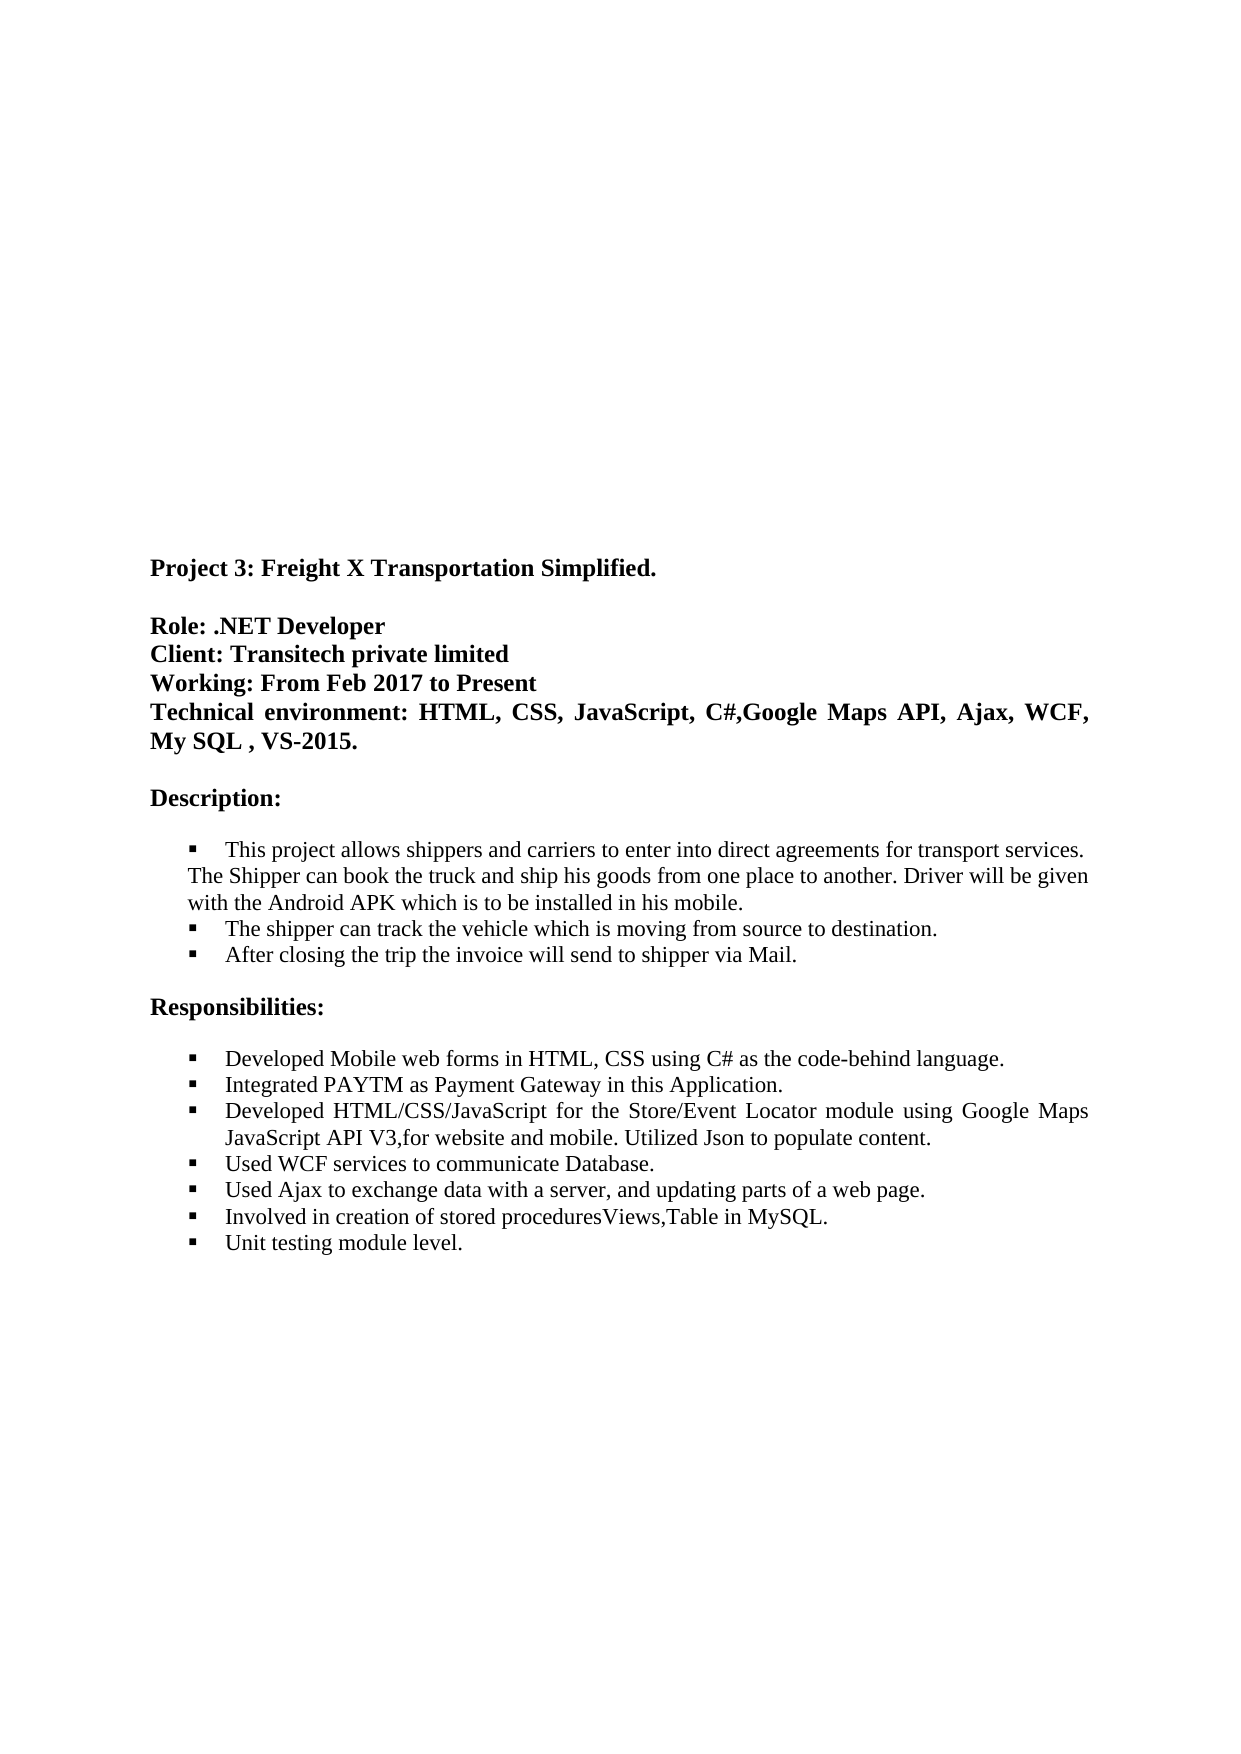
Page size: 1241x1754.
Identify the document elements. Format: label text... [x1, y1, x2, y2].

text Role: .NET Developer [150, 611, 1090, 639]
list Integrated PAYTM as Payment Gateway in this Application. [187, 1071, 1090, 1097]
text Working: From Feb 2017 to Present [150, 668, 1090, 697]
text Technical environment: HTML, CSS, JavaScript, C#,Google Maps API, Ajax, WCF, My SQL , VS-2015. [150, 697, 1090, 754]
list The shipper can track the vehicle which is moving from source to destination. [187, 915, 1090, 942]
text Client: Transitech private limited [150, 639, 1090, 668]
list This project allows shippers and carriers to enter into direct agreements for transport services. [187, 836, 1090, 862]
text Description: [150, 783, 1090, 812]
list Used WCF services to communicate Database. [187, 1150, 1090, 1177]
text Responsibilities: [150, 992, 1090, 1021]
list Developed Mobile web forms in HTML, CSS using C# as the code-behind language. [187, 1045, 1090, 1071]
list Involved in creation of stored proceduresViews,Table in MySQL. [187, 1203, 1090, 1229]
text Project 3: Freight X Transportation Simplified. [150, 553, 1090, 582]
list Used Ajax to exchange data with a server, and updating parts of a web page. [187, 1177, 1090, 1203]
list Unit testing module level. [187, 1229, 1090, 1256]
text The Shipper can book the truck and ship his goods from one place to another. Driver will be given with the Android APK which is to be installed in his mobile. [187, 862, 1090, 915]
list Developed HTML/CSS/JavaScript for the Store/Event Locator module using Google Maps JavaScript API V3,for website and mobile. Utilized Json to populate content. [187, 1097, 1090, 1150]
list After closing the trip the invoice will send to shipper via Mail. [187, 942, 1090, 968]
